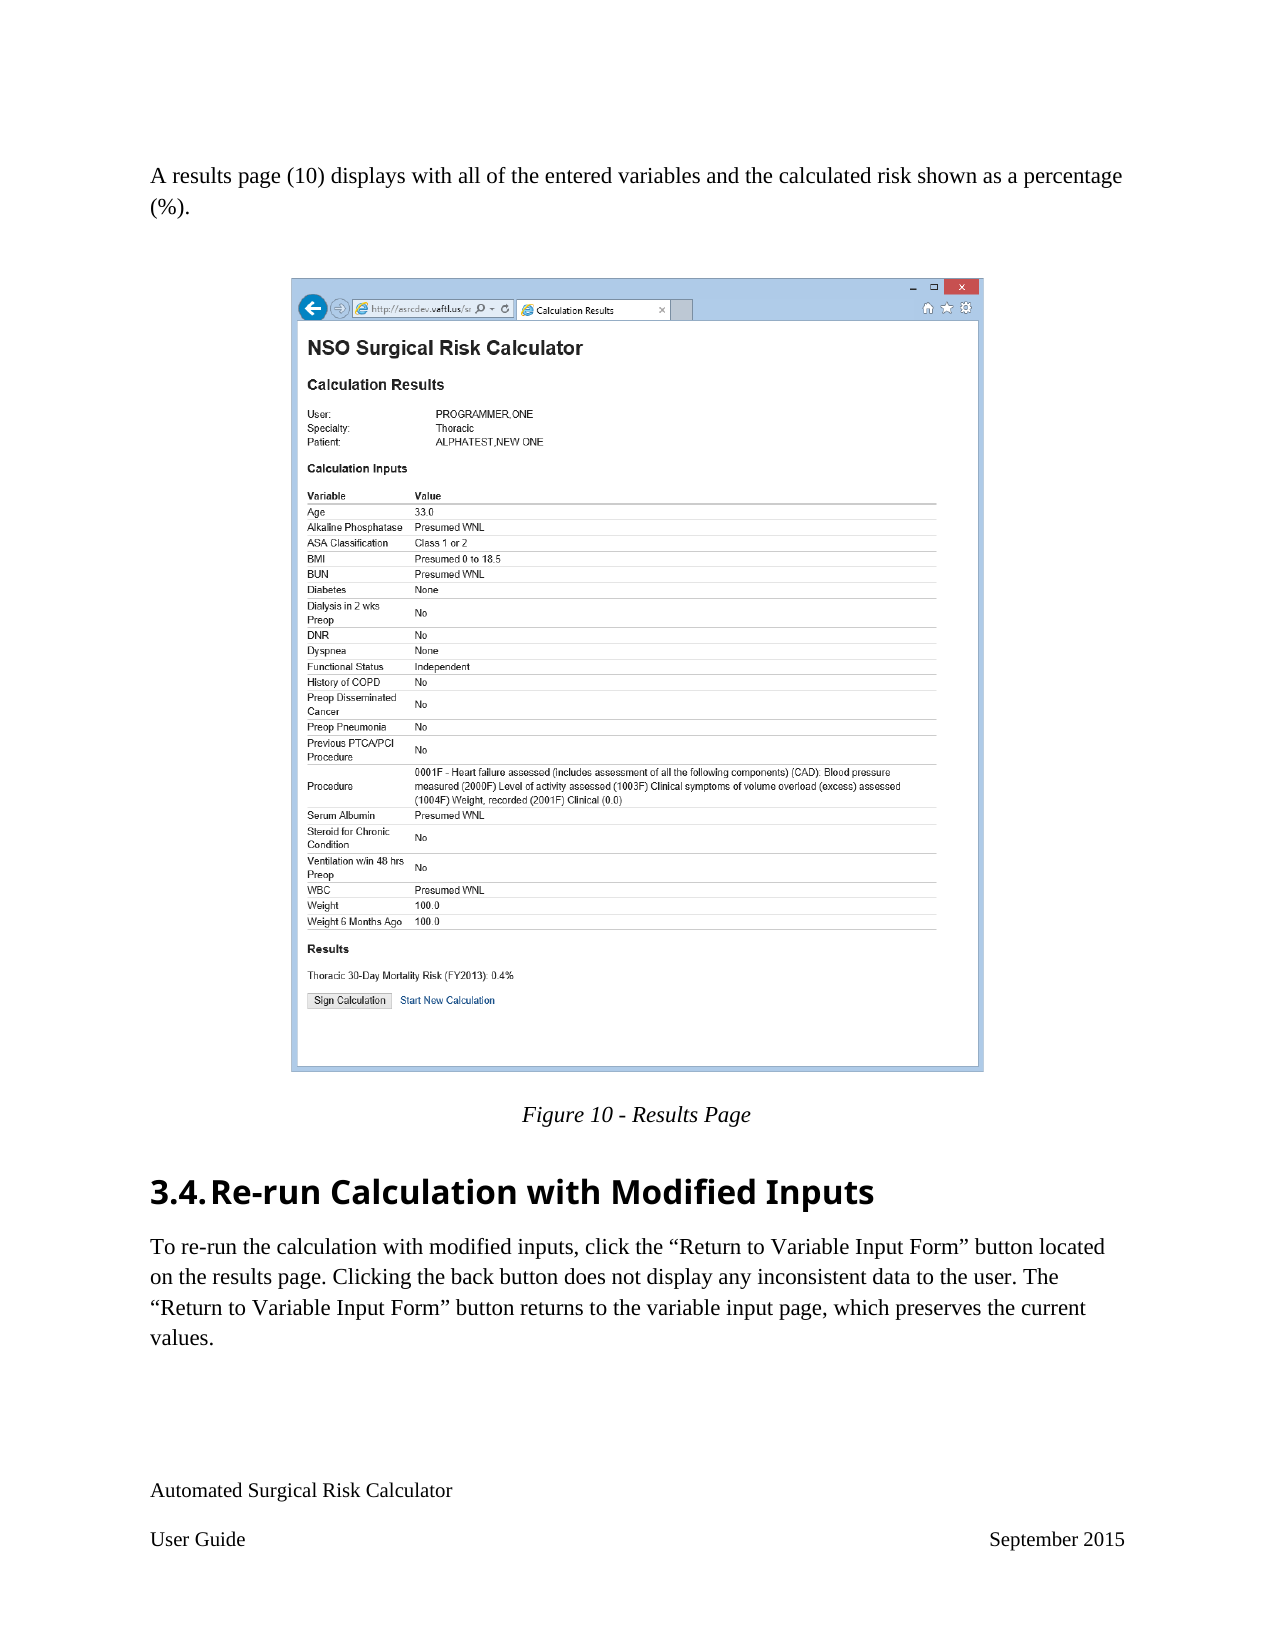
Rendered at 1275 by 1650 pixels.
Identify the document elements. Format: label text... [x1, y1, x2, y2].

picture [291, 278, 984, 1072]
text A results page (10) displays with all of the entered variables and the calculated risk shown as a percentage (%). [150, 162, 1125, 219]
subtitle Re-run Calculation with Modified Inputs [150, 1168, 1125, 1214]
text To re-run the calculation with modified inputs, click the “Return to Variable Input Form” button located on the results page. Clicking the back button does not display any inconsistent data to the user. The “Return to Variable Input Form” button returns to the variable input page, which preserves the current values. [150, 1233, 1125, 1350]
text Figure 10 - Results Page [150, 1101, 1125, 1127]
